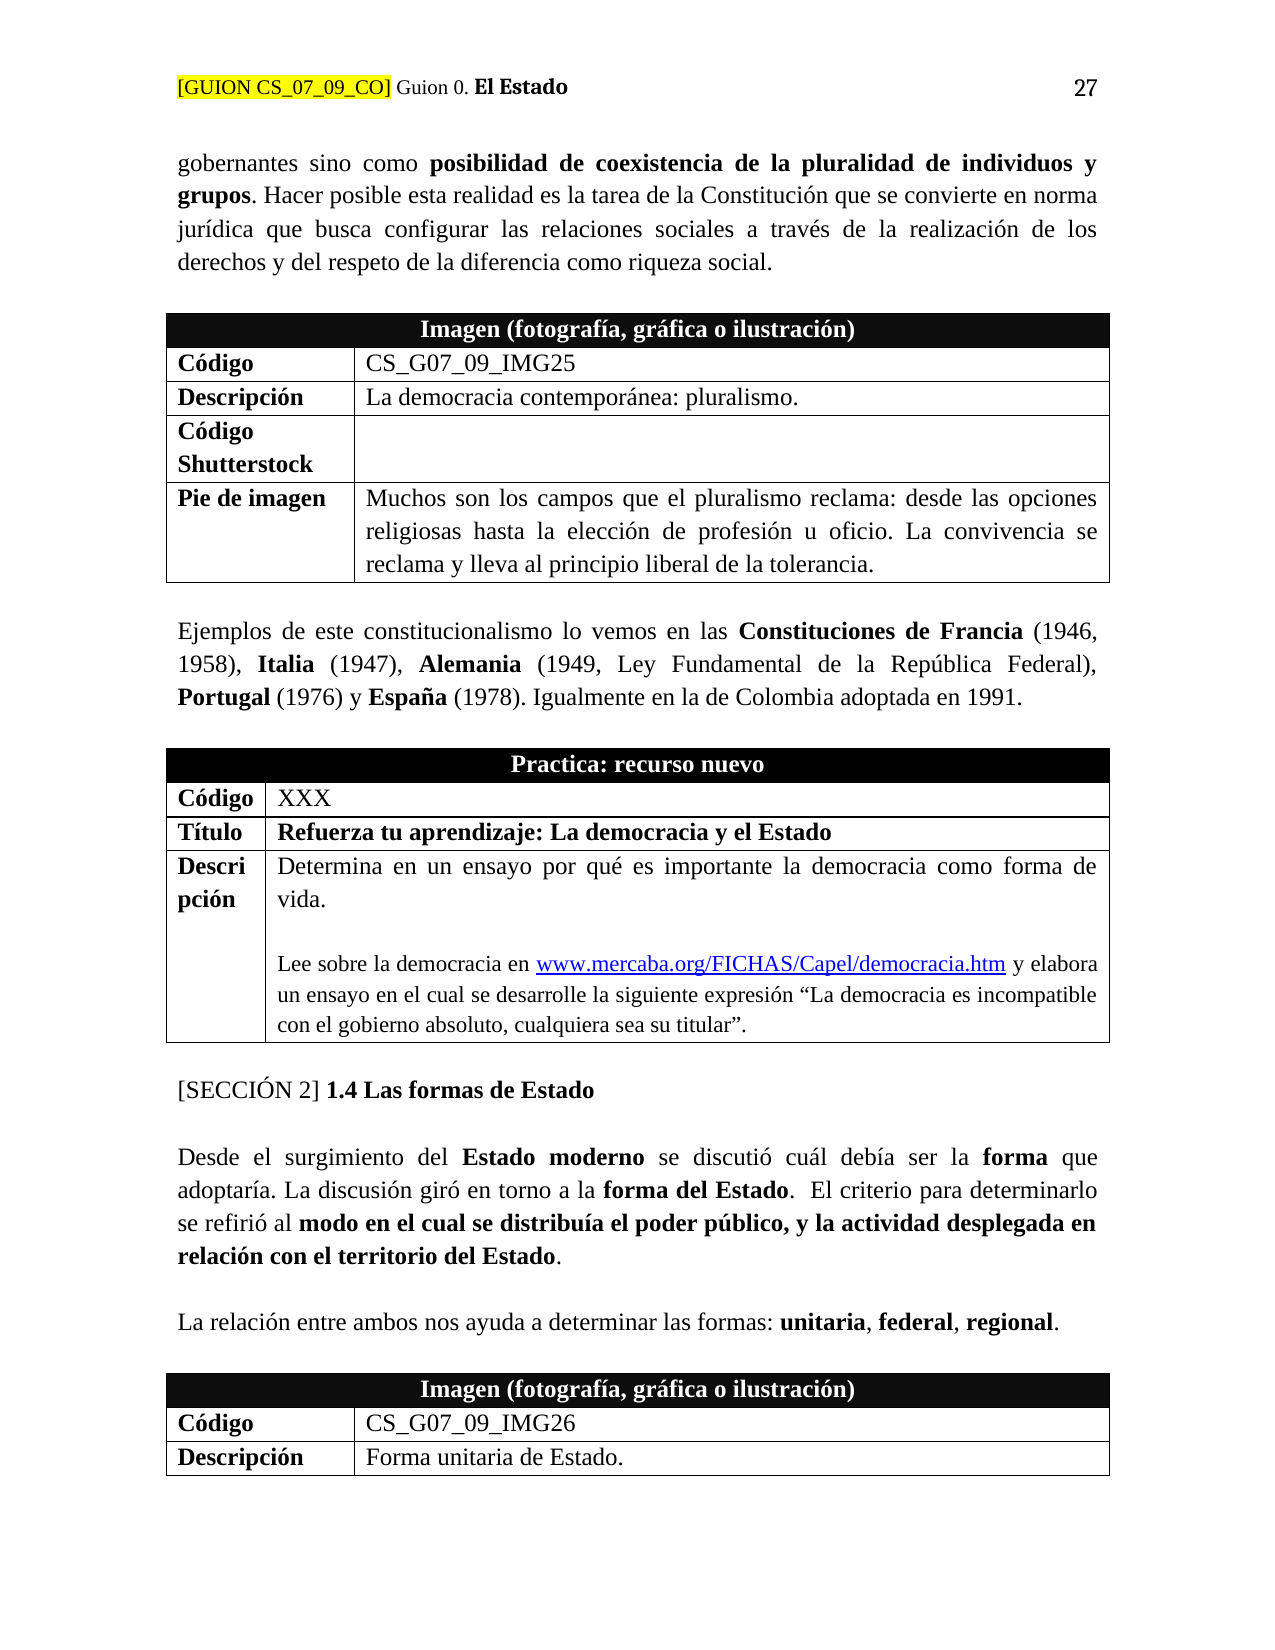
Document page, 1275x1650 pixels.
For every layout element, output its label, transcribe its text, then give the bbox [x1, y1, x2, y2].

table_header Imagen (fotografía, gráfica o ilustración) [167, 314, 1109, 347]
table_cell Muchos son los campos que el pluralismo reclama: desde las opciones religiosas hasta la elección de profesión u oficio. La convivencia se reclama y lleva al principio liberal de la tolerancia. [355, 483, 1109, 582]
table_cell Descripción [167, 1442, 354, 1475]
table_cell Refuerza tu aprendizaje: La democracia y el Estado [266, 818, 1109, 850]
table_cell Código [167, 783, 265, 816]
table_header Practica: recurso nuevo [167, 749, 1109, 782]
table_cell Código [167, 348, 354, 381]
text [177, 148, 1098, 275]
table_cell Pie de imagen [167, 483, 354, 582]
table_cell Código [167, 1408, 354, 1441]
table_cell CS_G07_09_IMG26 [355, 1408, 1109, 1441]
table_header Imagen (fotografía, gráfica o ilustración) [167, 1374, 1109, 1407]
table_cell Determina en un ensayo por qué es importante la democracia como forma de vida. Lee sobre la democracia en www.mercaba.org/FICHAS/Capel/democracia.htm y elabora un ensayo en el cual se desarrolle la siguiente expresión “La democracia es incompatible con el gobierno absoluto, cualquiera sea su titular”. [266, 851, 1109, 1042]
table_cell CS_G07_09_IMG25 [355, 348, 1109, 381]
table_cell Título [167, 818, 265, 850]
text La relación entre ambos nos ayuda a determinar las formas: unitaria, federal, regional. [177, 1307, 1098, 1336]
text [SECCIÓN 2] 1.4 Las formas de Estado [177, 1076, 1098, 1104]
table_cell Forma unitaria de Estado. [355, 1442, 1109, 1475]
table_cell Descripción [167, 851, 265, 1042]
table_cell Descripción [167, 382, 354, 415]
table_cell XXX [266, 783, 1109, 816]
table_cell La democracia contemporánea: pluralismo. [355, 382, 1109, 415]
table_cell Código Shutterstock [167, 416, 354, 482]
table_cell [355, 416, 1109, 482]
text Desde el surgimiento del Estado moderno se discutió cuál debía ser la forma que adoptaría. La discusión giró en torno a la forma del Estado. El criterio para determinarlo se refirió al modo en el cual se distribuía el poder público, y la actividad desplegada en relación con el territorio del Estado. [177, 1142, 1098, 1269]
text Ejemplos de este constitucionalismo lo vemos en las Constituciones de Francia (1946, 1958), Italia (1947), Alemania (1949, Ley Fundamental de la República Federal), Portugal (1976) y España (1978). Igualmente en la de Colombia adoptada en 1991. [177, 616, 1098, 711]
